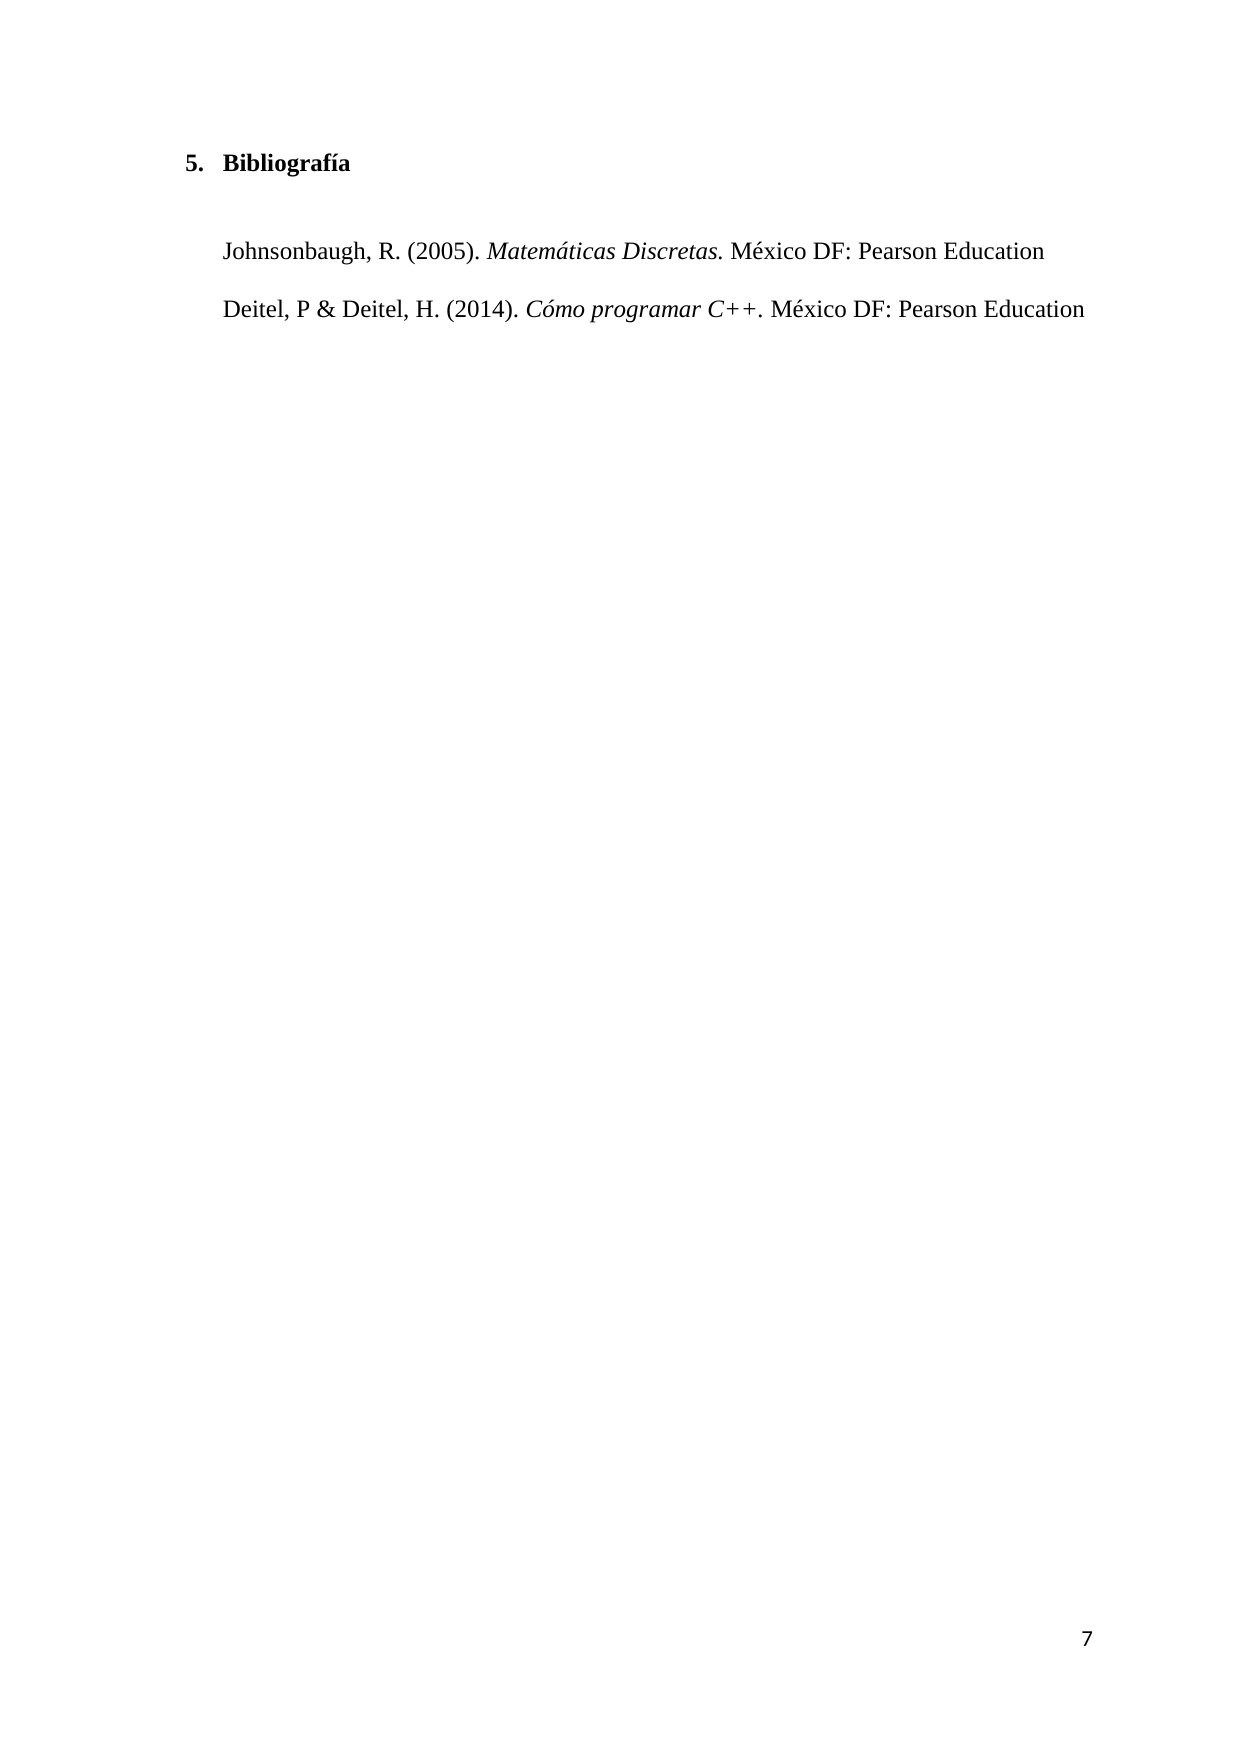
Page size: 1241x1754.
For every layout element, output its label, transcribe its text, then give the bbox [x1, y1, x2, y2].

list Bibliografía [185, 148, 1092, 176]
list Johnsonbaugh, R. (2005). Matemáticas Discretas. México DF: Pearson Education [223, 236, 1092, 265]
list Deitel, P & Deitel, H. (2014). Cómo programar C++. México DF: Pearson Education [223, 294, 1092, 322]
